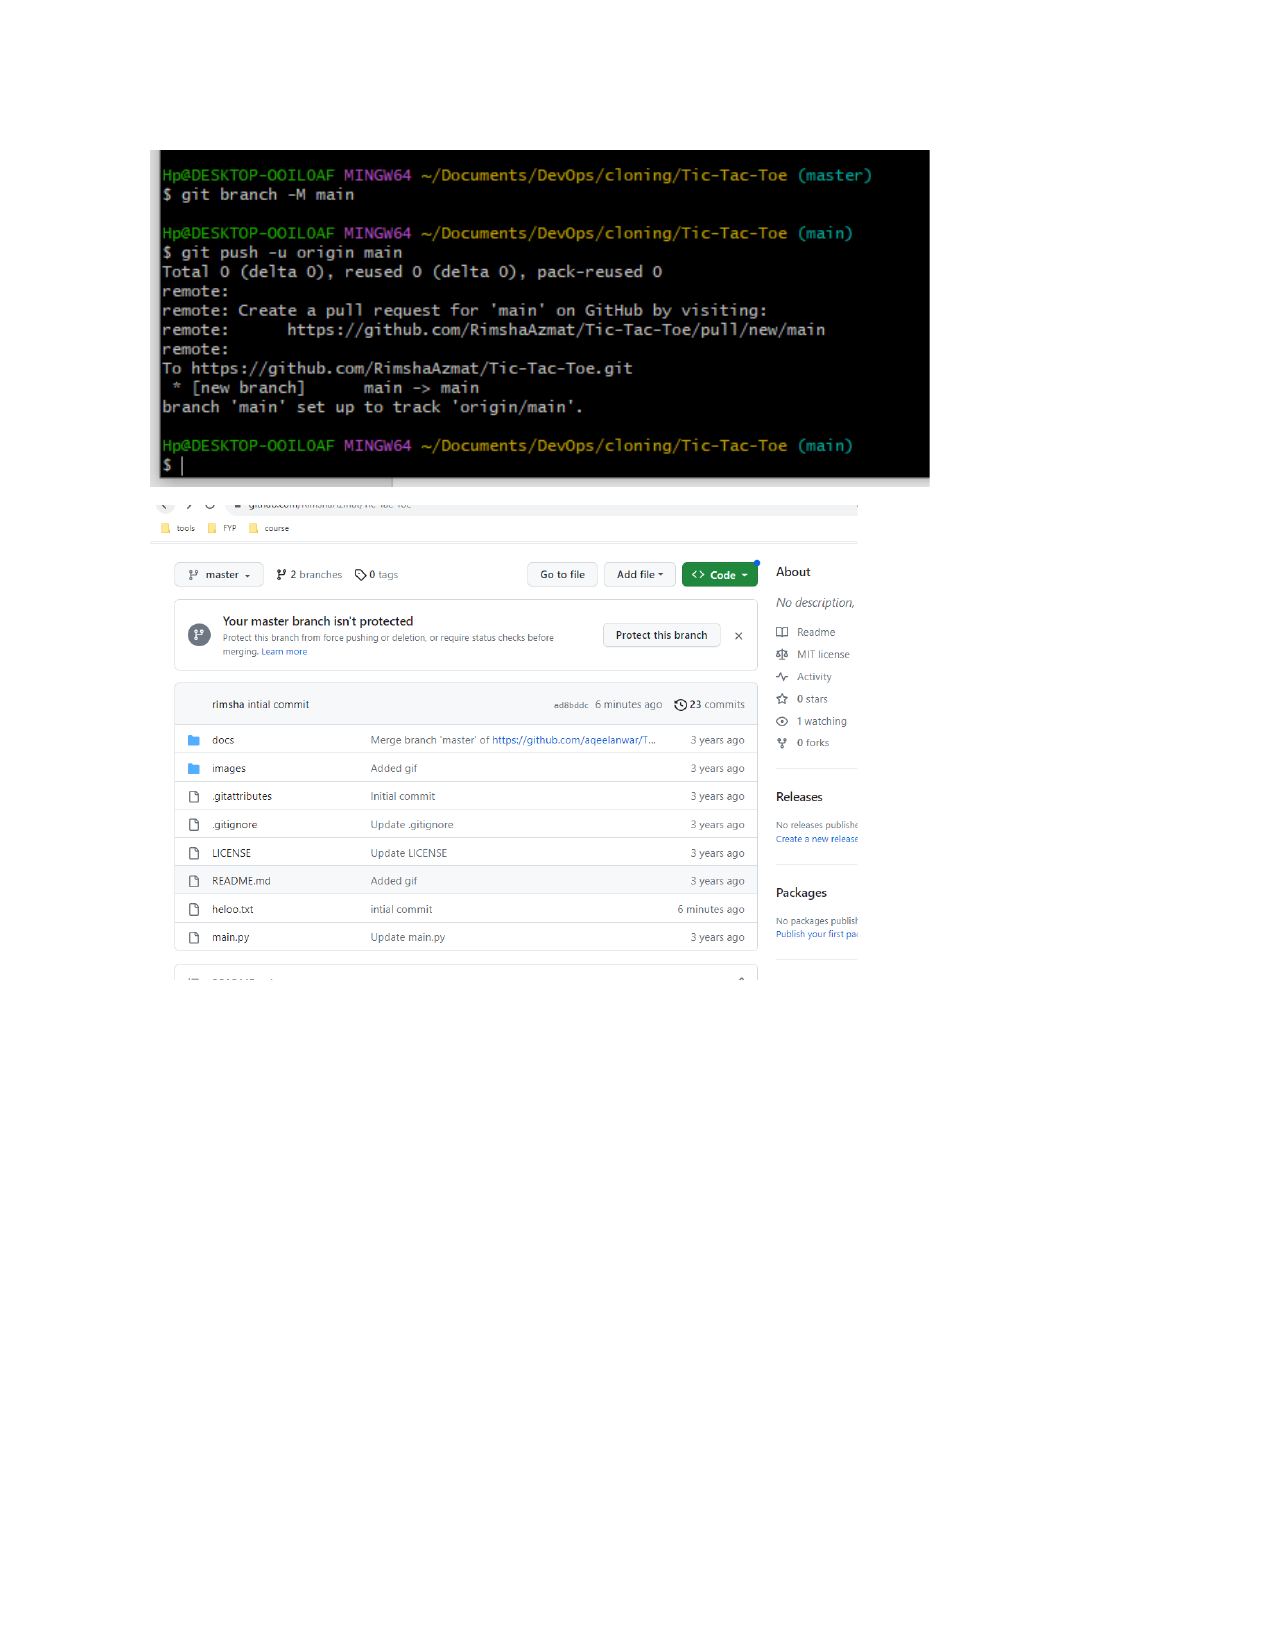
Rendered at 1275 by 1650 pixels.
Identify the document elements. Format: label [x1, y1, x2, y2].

picture [150, 505, 858, 980]
picture [150, 150, 930, 487]
